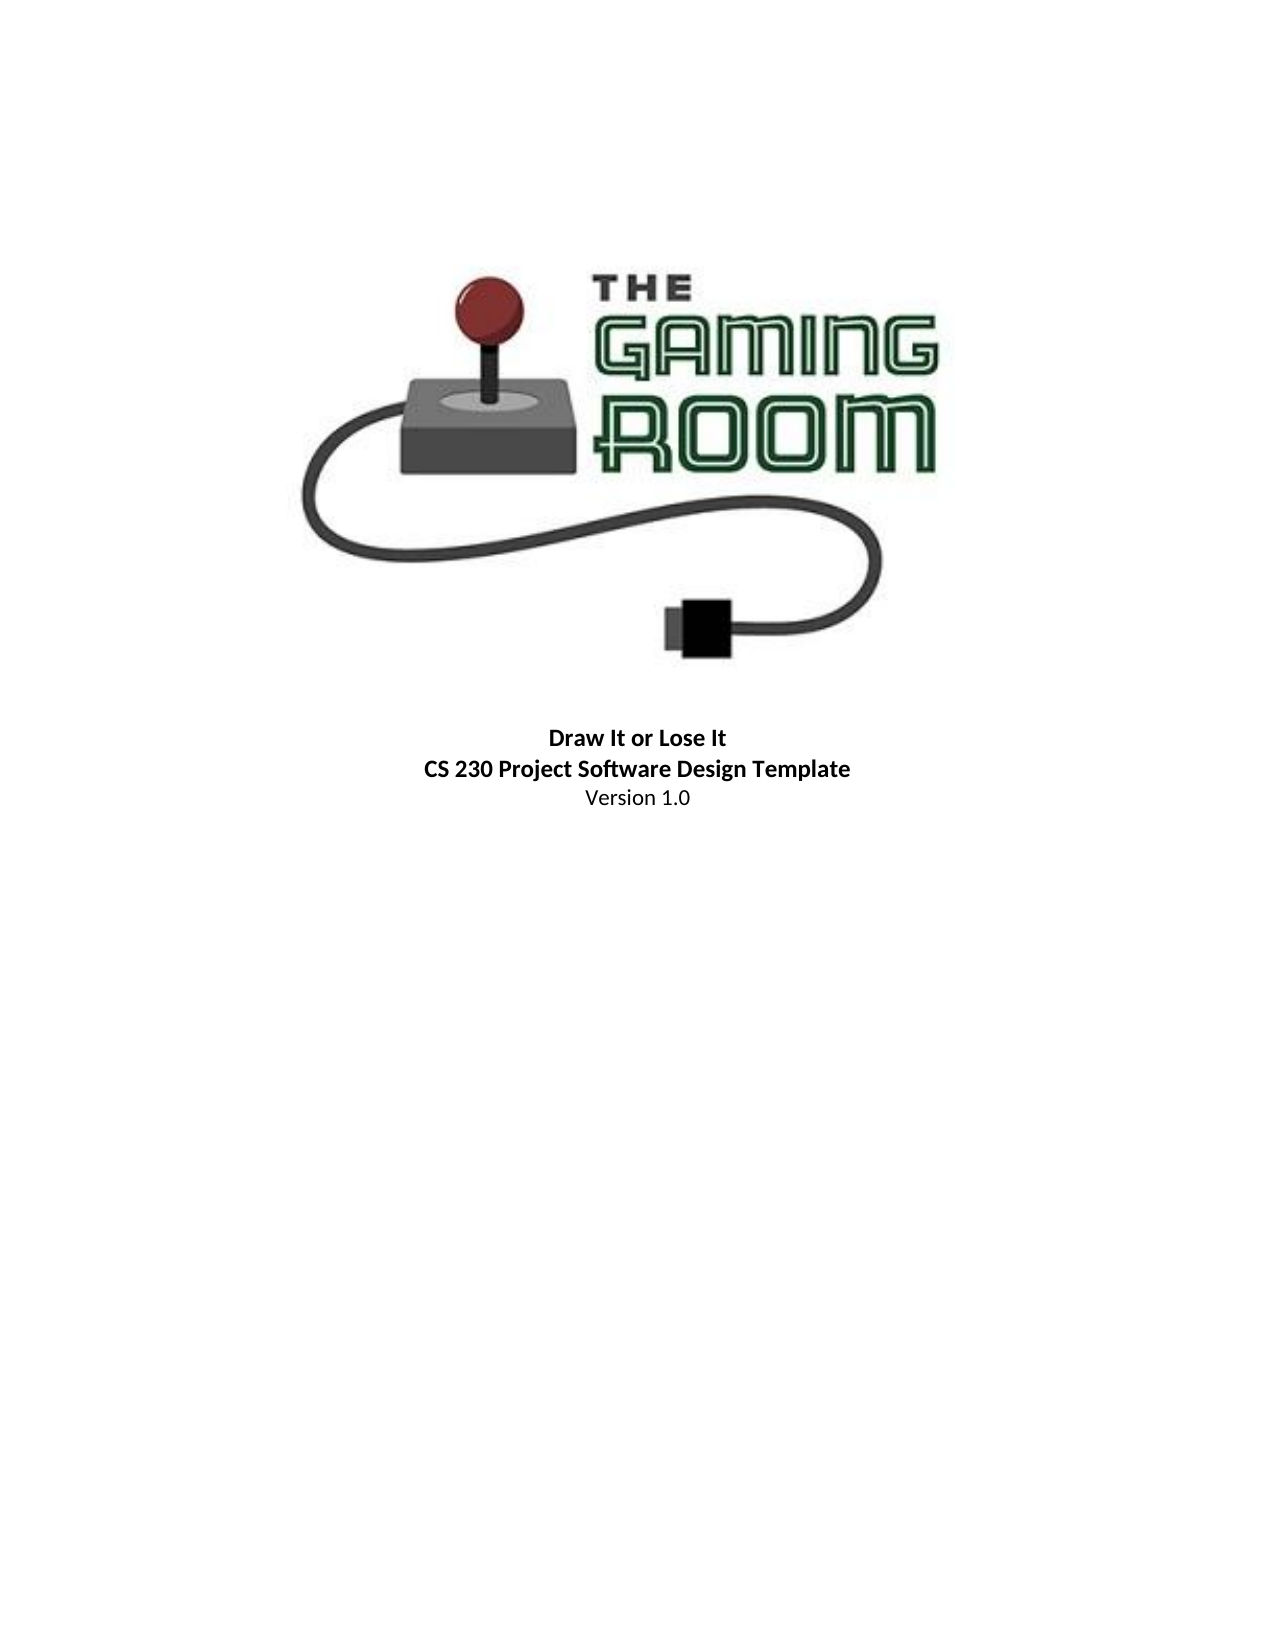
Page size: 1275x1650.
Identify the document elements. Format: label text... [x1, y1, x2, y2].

subtitle CS 230 Project Software Design Template [150, 753, 1125, 783]
text Version 1.0 [150, 783, 1125, 812]
title Draw It or Lose It [150, 722, 1125, 753]
picture [220, 234, 1055, 695]
